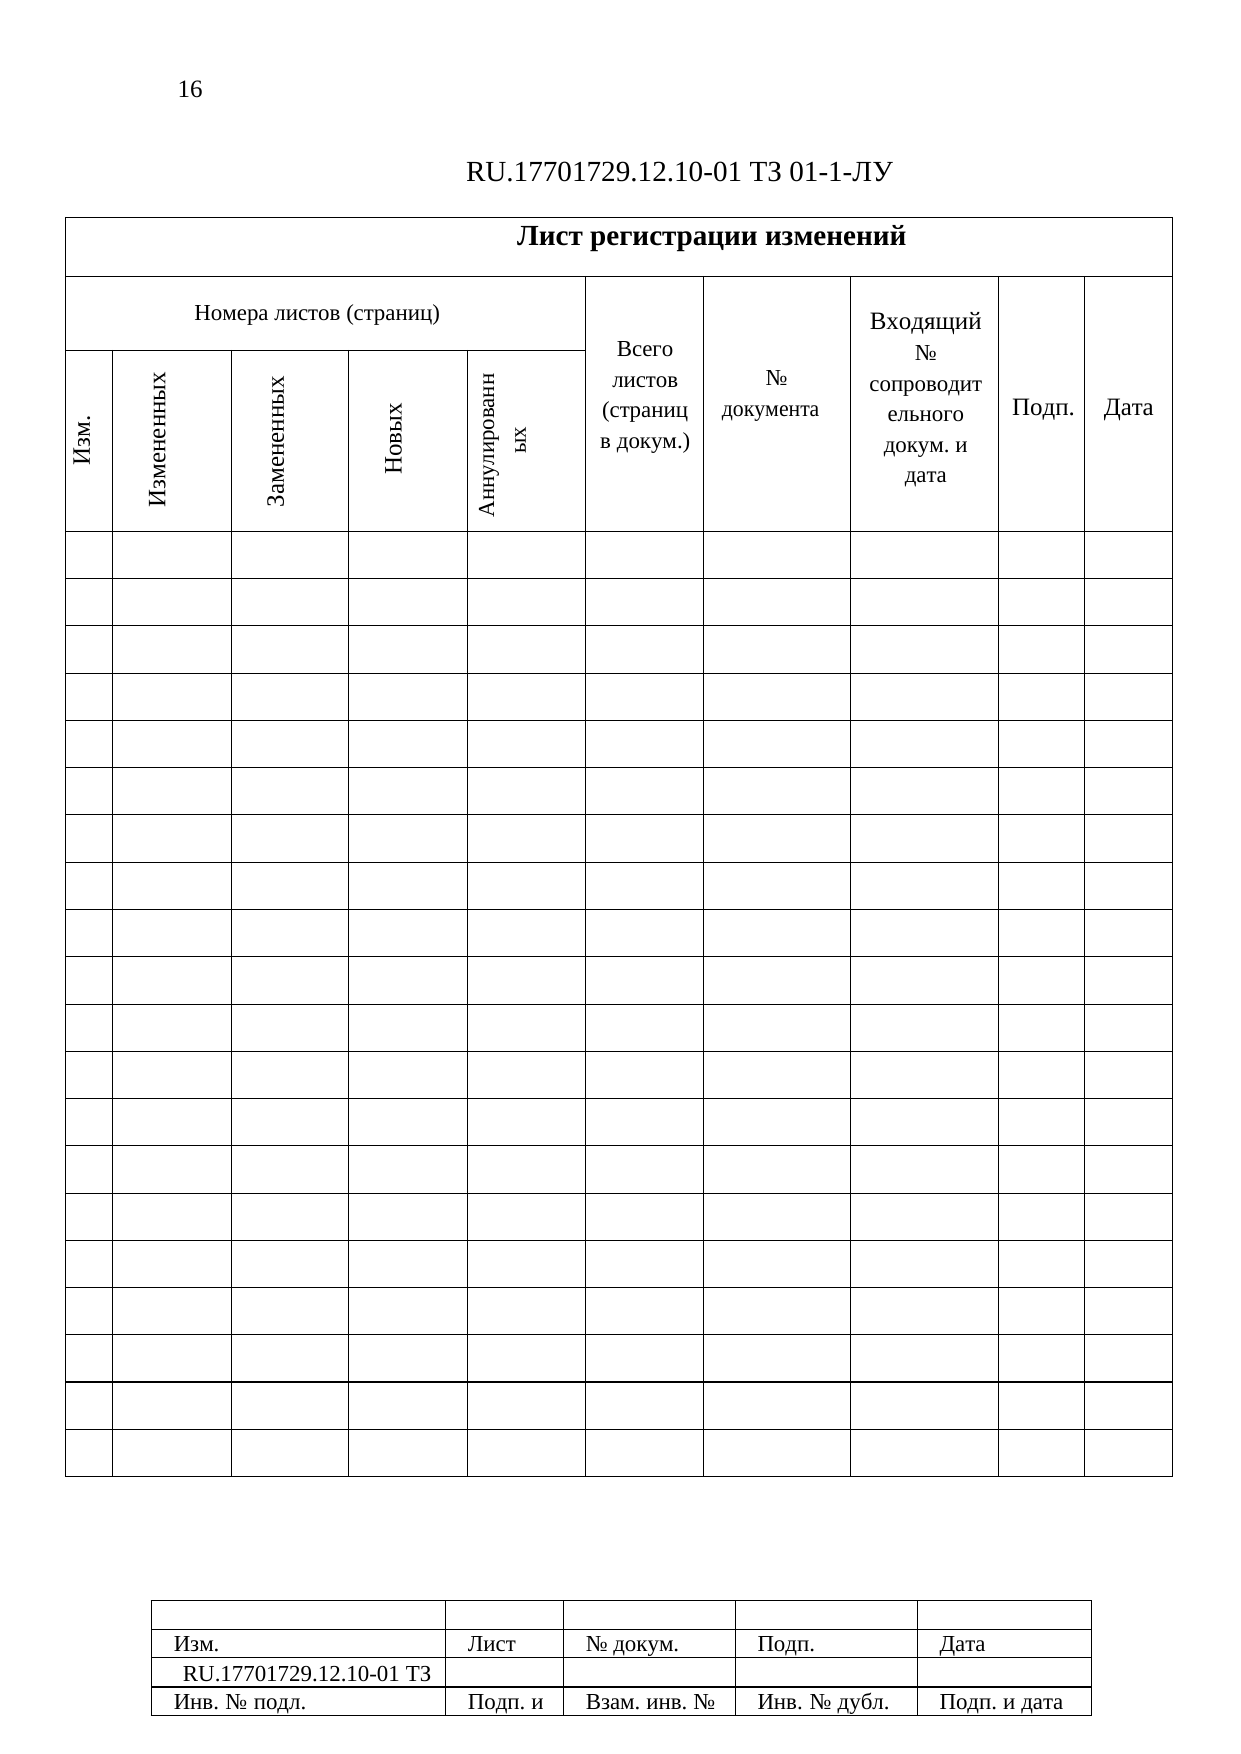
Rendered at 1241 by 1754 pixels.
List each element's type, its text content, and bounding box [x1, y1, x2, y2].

table_cell [232, 1430, 348, 1476]
table_cell [66, 626, 112, 672]
table_cell [113, 910, 231, 956]
table_cell [232, 674, 348, 720]
table_cell [66, 1194, 112, 1239]
table_cell [999, 532, 1084, 578]
table_cell [1085, 1005, 1172, 1051]
table_cell [468, 1288, 585, 1334]
table_cell [468, 674, 585, 720]
table_cell [851, 1052, 998, 1098]
table_cell [704, 1005, 850, 1051]
table_cell Входящий № сопроводит ельного докум. и дата [851, 277, 998, 531]
table_cell [232, 1052, 348, 1098]
table_cell [999, 1288, 1084, 1334]
table_cell [232, 1005, 348, 1051]
table_cell [586, 815, 703, 862]
table_cell [232, 815, 348, 862]
table_cell Замененных [232, 351, 348, 531]
table_cell [349, 863, 467, 909]
table_cell [113, 674, 231, 720]
table_cell [113, 532, 231, 578]
table_cell [1085, 721, 1172, 767]
table_cell [468, 579, 585, 625]
table_cell [1085, 1288, 1172, 1334]
table_cell [586, 1288, 703, 1334]
table_cell [1085, 579, 1172, 625]
table_cell [586, 910, 703, 956]
table_cell [1085, 815, 1172, 862]
table_cell [113, 1146, 231, 1192]
table_cell [66, 768, 112, 814]
table_cell [468, 1241, 585, 1287]
table_cell [704, 957, 850, 1003]
table_cell Номера листов (страниц) [66, 277, 585, 350]
table_cell [704, 1288, 850, 1334]
table_cell [232, 626, 348, 672]
table_cell [851, 532, 998, 578]
table_cell [232, 1288, 348, 1334]
table_cell [232, 910, 348, 956]
table_cell [66, 579, 112, 625]
table_cell [704, 1383, 850, 1429]
table_cell [586, 1241, 703, 1287]
table_cell [66, 721, 112, 767]
table_cell [1085, 1430, 1172, 1476]
table_cell [349, 1005, 467, 1051]
table_cell [232, 1241, 348, 1287]
table_cell [999, 626, 1084, 672]
table_cell [66, 1430, 112, 1476]
table_cell [851, 863, 998, 909]
table_cell [349, 1383, 467, 1429]
table_cell [66, 674, 112, 720]
table_cell [999, 1194, 1084, 1239]
table_cell [851, 1335, 998, 1381]
table_cell [66, 1146, 112, 1192]
table_cell [586, 1052, 703, 1098]
table_cell [468, 1335, 585, 1381]
table_cell [999, 1052, 1084, 1098]
table_cell [851, 626, 998, 672]
table_cell [66, 957, 112, 1003]
table_cell [586, 863, 703, 909]
table_cell [1085, 1052, 1172, 1098]
table_cell [851, 1146, 998, 1192]
table_cell [349, 910, 467, 956]
table_cell [851, 815, 998, 862]
table_cell [113, 1241, 231, 1287]
table_cell [704, 1430, 850, 1476]
table_cell [999, 863, 1084, 909]
table_cell [999, 721, 1084, 767]
table_cell [586, 1383, 703, 1429]
table_cell [349, 1099, 467, 1145]
table_cell [586, 532, 703, 578]
table_cell [232, 532, 348, 578]
table_cell [66, 910, 112, 956]
table_cell [113, 721, 231, 767]
table_cell [704, 910, 850, 956]
table_cell [1085, 768, 1172, 814]
table_cell [468, 1099, 585, 1145]
table_cell [1085, 626, 1172, 672]
table_cell [349, 674, 467, 720]
table_cell [468, 1383, 585, 1429]
table_cell [468, 768, 585, 814]
table_cell [851, 674, 998, 720]
table_cell [113, 768, 231, 814]
table_cell [66, 1005, 112, 1051]
table_cell [999, 1335, 1084, 1381]
table_cell [468, 1052, 585, 1098]
table_cell [704, 1099, 850, 1145]
table_cell [999, 1383, 1084, 1429]
table_cell Всего листов (страниц в докум.) [586, 277, 703, 531]
table_cell [349, 532, 467, 578]
table_cell [113, 863, 231, 909]
table_cell [704, 532, 850, 578]
table_cell [999, 910, 1084, 956]
table_cell [704, 579, 850, 625]
table_cell [851, 1194, 998, 1239]
table_cell [468, 1146, 585, 1192]
table_cell [66, 1335, 112, 1381]
table_cell [468, 1430, 585, 1476]
table_cell [704, 1052, 850, 1098]
table_cell [232, 1335, 348, 1381]
table_cell [1085, 910, 1172, 956]
table_cell [468, 1005, 585, 1051]
table_cell [586, 768, 703, 814]
table_cell № документа [704, 277, 850, 531]
table_cell [704, 1146, 850, 1192]
table_cell [999, 1005, 1084, 1051]
table_cell [586, 1430, 703, 1476]
table_cell [468, 957, 585, 1003]
table_cell [704, 768, 850, 814]
table_cell [468, 1194, 585, 1239]
table_cell [349, 1335, 467, 1381]
table_header Лист регистрации изменений [66, 218, 1172, 276]
table_cell [232, 863, 348, 909]
table_cell [468, 721, 585, 767]
table_cell [113, 1335, 231, 1381]
table_cell [66, 532, 112, 578]
table_cell [586, 1099, 703, 1145]
table_cell [999, 815, 1084, 862]
table_cell [232, 1146, 348, 1192]
table_cell Подп. [999, 277, 1084, 531]
table_cell [349, 1241, 467, 1287]
table_cell [468, 532, 585, 578]
table_cell [704, 1241, 850, 1287]
table_cell [1085, 532, 1172, 578]
table_cell [999, 1099, 1084, 1145]
table_cell [851, 957, 998, 1003]
table_cell [586, 579, 703, 625]
table_cell [113, 957, 231, 1003]
table_cell [586, 1146, 703, 1192]
table_cell [851, 1430, 998, 1476]
table_cell [349, 1194, 467, 1239]
table_cell [349, 1430, 467, 1476]
table_cell [113, 1383, 231, 1429]
table_cell [1085, 1241, 1172, 1287]
table_cell [232, 1383, 348, 1429]
table_cell [113, 626, 231, 672]
table_cell [999, 1146, 1084, 1192]
table_cell [999, 674, 1084, 720]
table_cell [851, 768, 998, 814]
table_cell Новых [349, 351, 467, 531]
table_cell [1085, 1383, 1172, 1429]
table_cell [349, 815, 467, 862]
table_cell [232, 579, 348, 625]
table_cell [704, 674, 850, 720]
table_cell [1085, 1146, 1172, 1192]
table_cell [851, 1241, 998, 1287]
table_cell [232, 1099, 348, 1145]
table_cell [232, 1194, 348, 1239]
table_cell [586, 721, 703, 767]
table_cell [66, 1241, 112, 1287]
table_cell [851, 1099, 998, 1145]
table_cell [113, 1194, 231, 1239]
table_cell [586, 1194, 703, 1239]
table_cell [851, 721, 998, 767]
table_cell [999, 957, 1084, 1003]
table_cell [851, 1383, 998, 1429]
table_cell [349, 626, 467, 672]
table_cell [704, 1194, 850, 1239]
table_cell Измененных [113, 351, 231, 531]
table_cell [586, 957, 703, 1003]
table_cell [1085, 674, 1172, 720]
table_cell [232, 721, 348, 767]
table_cell [851, 1005, 998, 1051]
table_cell [586, 674, 703, 720]
table_cell [113, 1005, 231, 1051]
table_cell [999, 1430, 1084, 1476]
table_cell [999, 768, 1084, 814]
table_cell [468, 910, 585, 956]
table_cell [349, 1052, 467, 1098]
table_cell Дата [1085, 277, 1172, 531]
table_cell [1085, 1335, 1172, 1381]
table_cell [349, 1288, 467, 1334]
table_cell [704, 721, 850, 767]
table_cell [999, 1241, 1084, 1287]
table_cell [468, 863, 585, 909]
table_cell [468, 815, 585, 862]
table_cell [851, 910, 998, 956]
table_cell [349, 957, 467, 1003]
table_cell [586, 1005, 703, 1051]
table_cell [113, 1099, 231, 1145]
table_cell [704, 626, 850, 672]
table_cell [349, 721, 467, 767]
table_cell [704, 1335, 850, 1381]
table_cell [704, 863, 850, 909]
table_cell [113, 815, 231, 862]
table_cell [66, 1288, 112, 1334]
table_cell [113, 579, 231, 625]
table_cell [113, 1430, 231, 1476]
table_cell [349, 1146, 467, 1192]
table_cell [704, 815, 850, 862]
table_cell [1085, 863, 1172, 909]
table_cell [1085, 1099, 1172, 1145]
table_cell [349, 768, 467, 814]
table_cell [349, 579, 467, 625]
table_cell Аннулированн ых [468, 351, 585, 531]
table_cell [113, 1288, 231, 1334]
table_cell [468, 626, 585, 672]
table_cell [851, 1288, 998, 1334]
table_cell [66, 1099, 112, 1145]
table_cell [1085, 957, 1172, 1003]
table_cell [232, 768, 348, 814]
table_cell [1085, 1194, 1172, 1239]
table_cell [113, 1052, 231, 1098]
table_cell [586, 1335, 703, 1381]
table_cell [586, 626, 703, 672]
table_cell [999, 579, 1084, 625]
table_cell [232, 957, 348, 1003]
table_cell [851, 579, 998, 625]
table_cell [66, 815, 112, 862]
table_cell [66, 863, 112, 909]
table_cell [66, 1383, 112, 1429]
table_cell Изм. [66, 351, 112, 531]
table_cell [66, 1052, 112, 1098]
